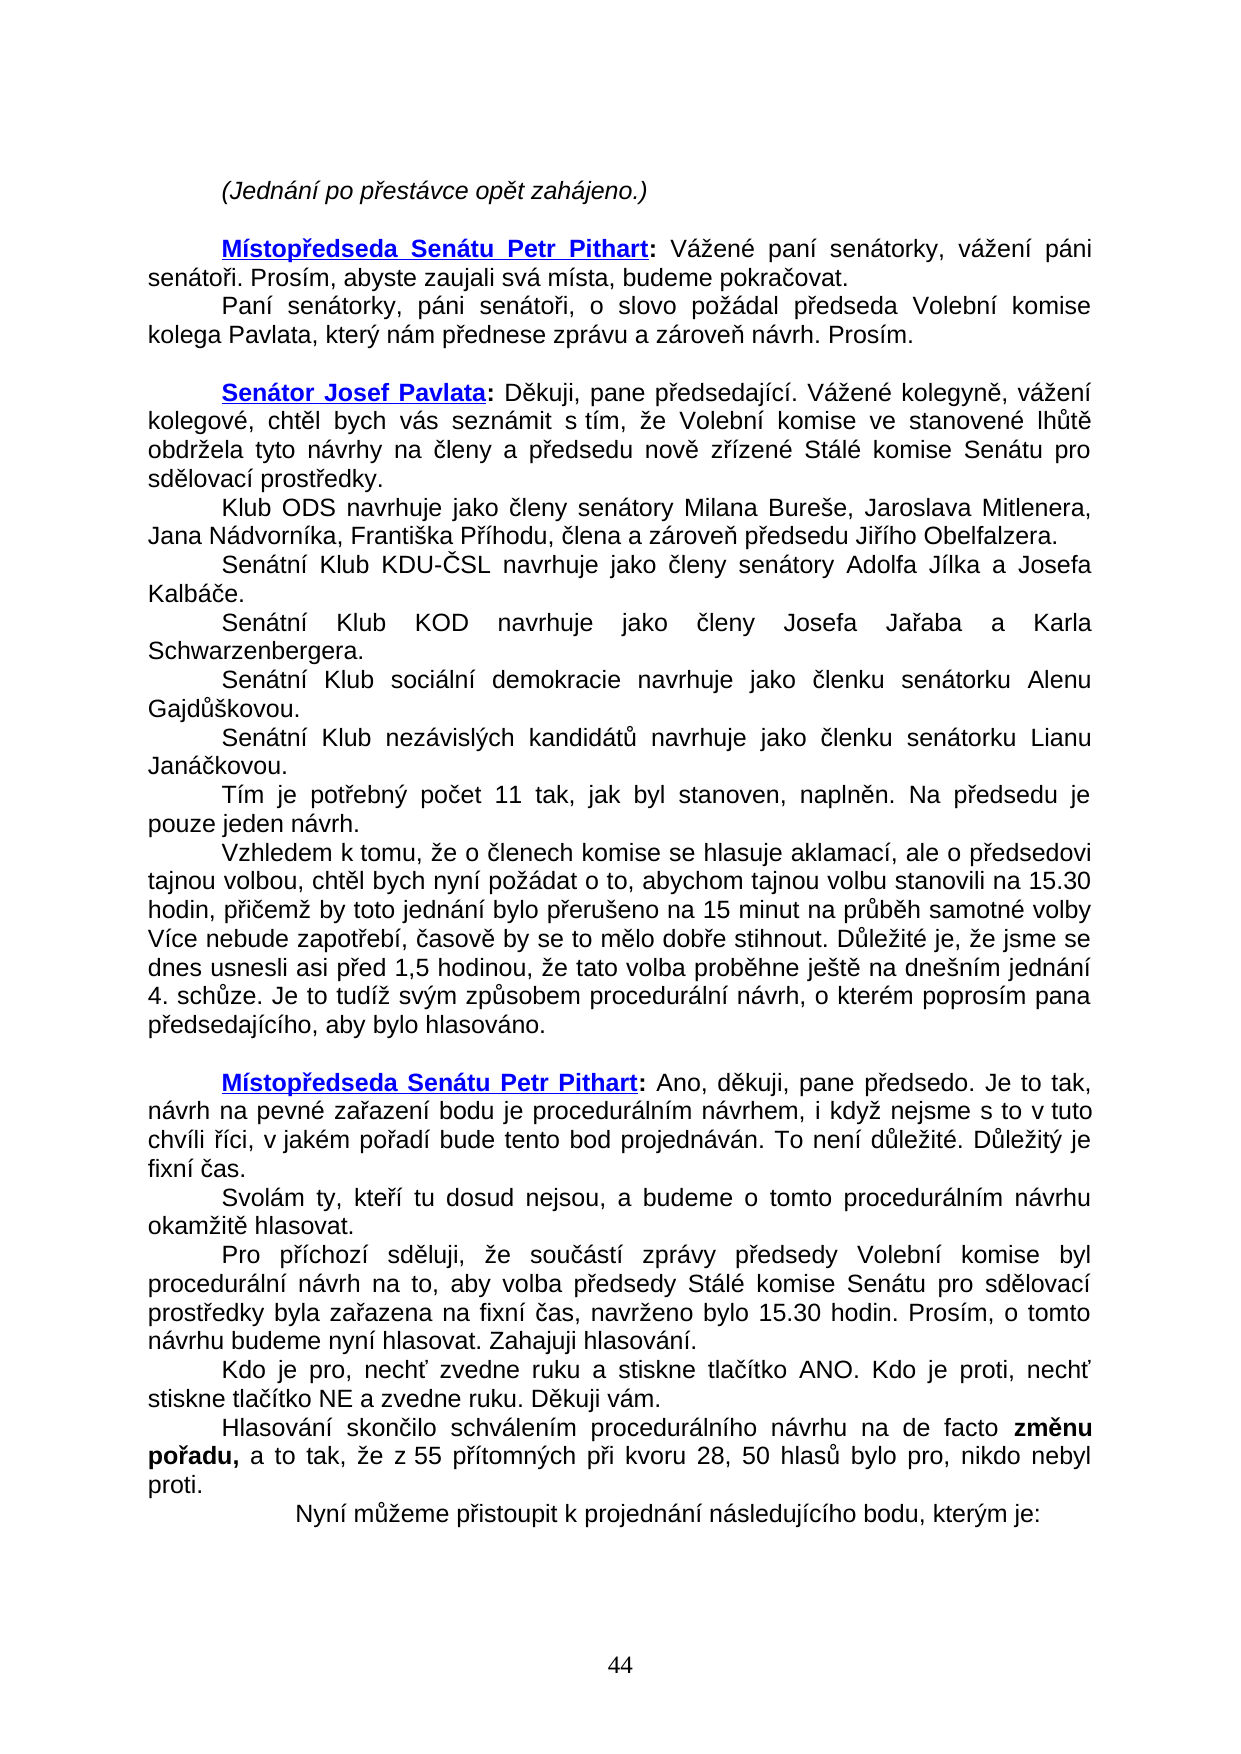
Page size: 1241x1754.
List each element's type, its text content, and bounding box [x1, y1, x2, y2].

text Klub ODS navrhuje jako členy senátory Milana Bureše, Jaroslava Mitlenera, Jana Nádvorníka, Františka Příhodu, člena a zároveň předsedu Jiřího Obelfalzera. [148, 493, 1093, 550]
text Senátní Klub KOD navrhuje jako členy Josefa Jařaba a Karla Schwarzenbergera. [148, 608, 1093, 665]
text Paní senátorky, páni senátoři, o slovo požádal předseda Volební komise kolega Pavlata, který nám přednese zprávu a zároveň návrh. Prosím. [148, 291, 1093, 349]
text Senátor Josef Pavlata: Děkuji, pane předsedající. Vážené kolegyně, vážení kolegové, chtěl bych vás seznámit s tím, že Volební komise ve stanovené lhůtě obdržela tyto návrhy na členy a předsedu nově zřízené Stálé komise Senátu pro sdělovací prostředky. [148, 378, 1093, 493]
text Senátní Klub nezávislých kandidátů navrhuje jako členku senátorku Lianu Janáčkovou. [148, 723, 1093, 780]
text Nyní můžeme přistoupit k projednání následujícího bodu, kterým je: [148, 1499, 1093, 1528]
text Místopředseda Senátu Petr Pithart: Vážené paní senátorky, vážení páni senátoři. Prosím, abyste zaujali svá místa, budeme pokračovat. [148, 234, 1093, 291]
text Svolám ty, kteří tu dosud nejsou, a budeme o tomto procedurálním návrhu okamžitě hlasovat. [148, 1183, 1093, 1240]
text Pro příchozí sděluji, že součástí zprávy předsedy Volební komise byl procedurální návrh na to, aby volba předsedy Stálé komise Senátu pro sdělovací prostředky byla zařazena na fixní čas, navrženo bylo 15.30 hodin. Prosím, o tomto návrhu budeme nyní hlasovat. Zahajuji hlasování. [148, 1240, 1093, 1355]
text Senátní Klub sociální demokracie navrhuje jako členku senátorku Alenu Gajdůškovou. [148, 665, 1093, 723]
text Senátní Klub KDU-ČSL navrhuje jako členy senátory Adolfa Jílka a Josefa Kalbáče. [148, 550, 1093, 608]
text Tím je potřebný počet 11 tak, jak byl stanoven, naplněn. Na předsedu je pouze jeden návrh. [148, 780, 1093, 838]
text Místopředseda Senátu Petr Pithart: Ano, děkuji, pane předsedo. Je to tak, návrh na pevné zařazení bodu je procedurálním návrhem, i když nejsme s to v tuto chvíli říci, v jakém pořadí bude tento bod projednáván. To není důležité. Důležitý je fixní čas. [148, 1068, 1093, 1183]
text Vzhledem k tomu, že o členech komise se hlasuje aklamací, ale o předsedovi tajnou volbou, chtěl bych nyní požádat o to, abychom tajnou volbu stanovili na 15.30 hodin, přičemž by toto jednání bylo přerušeno na 15 minut na průběh samotné volby Více nebude zapotřebí, časově by se to mělo dobře stihnout. Důležité je, že jsme se dnes usnesli asi před 1,5 hodinou, že tato volba proběhne ještě na dnešním jednání 4. schůze. Je to tudíž svým způsobem procedurální návrh, o kterém poprosím pana předsedajícího, aby bylo hlasováno. [148, 838, 1093, 1039]
text Hlasování skončilo schválením procedurálního návrhu na de facto změnu pořadu, a to tak, že z 55 přítomných při kvoru 28, 50 hlasů bylo pro, nikdo nebyl proti. [148, 1413, 1093, 1499]
text Kdo je pro, nechť zvedne ruku a stiskne tlačítko ANO. Kdo je proti, nechť stiskne tlačítko NE a zvedne ruku. Děkuji vám. [148, 1355, 1093, 1413]
text (Jednání po přestávce opět zahájeno.) [148, 176, 1093, 205]
